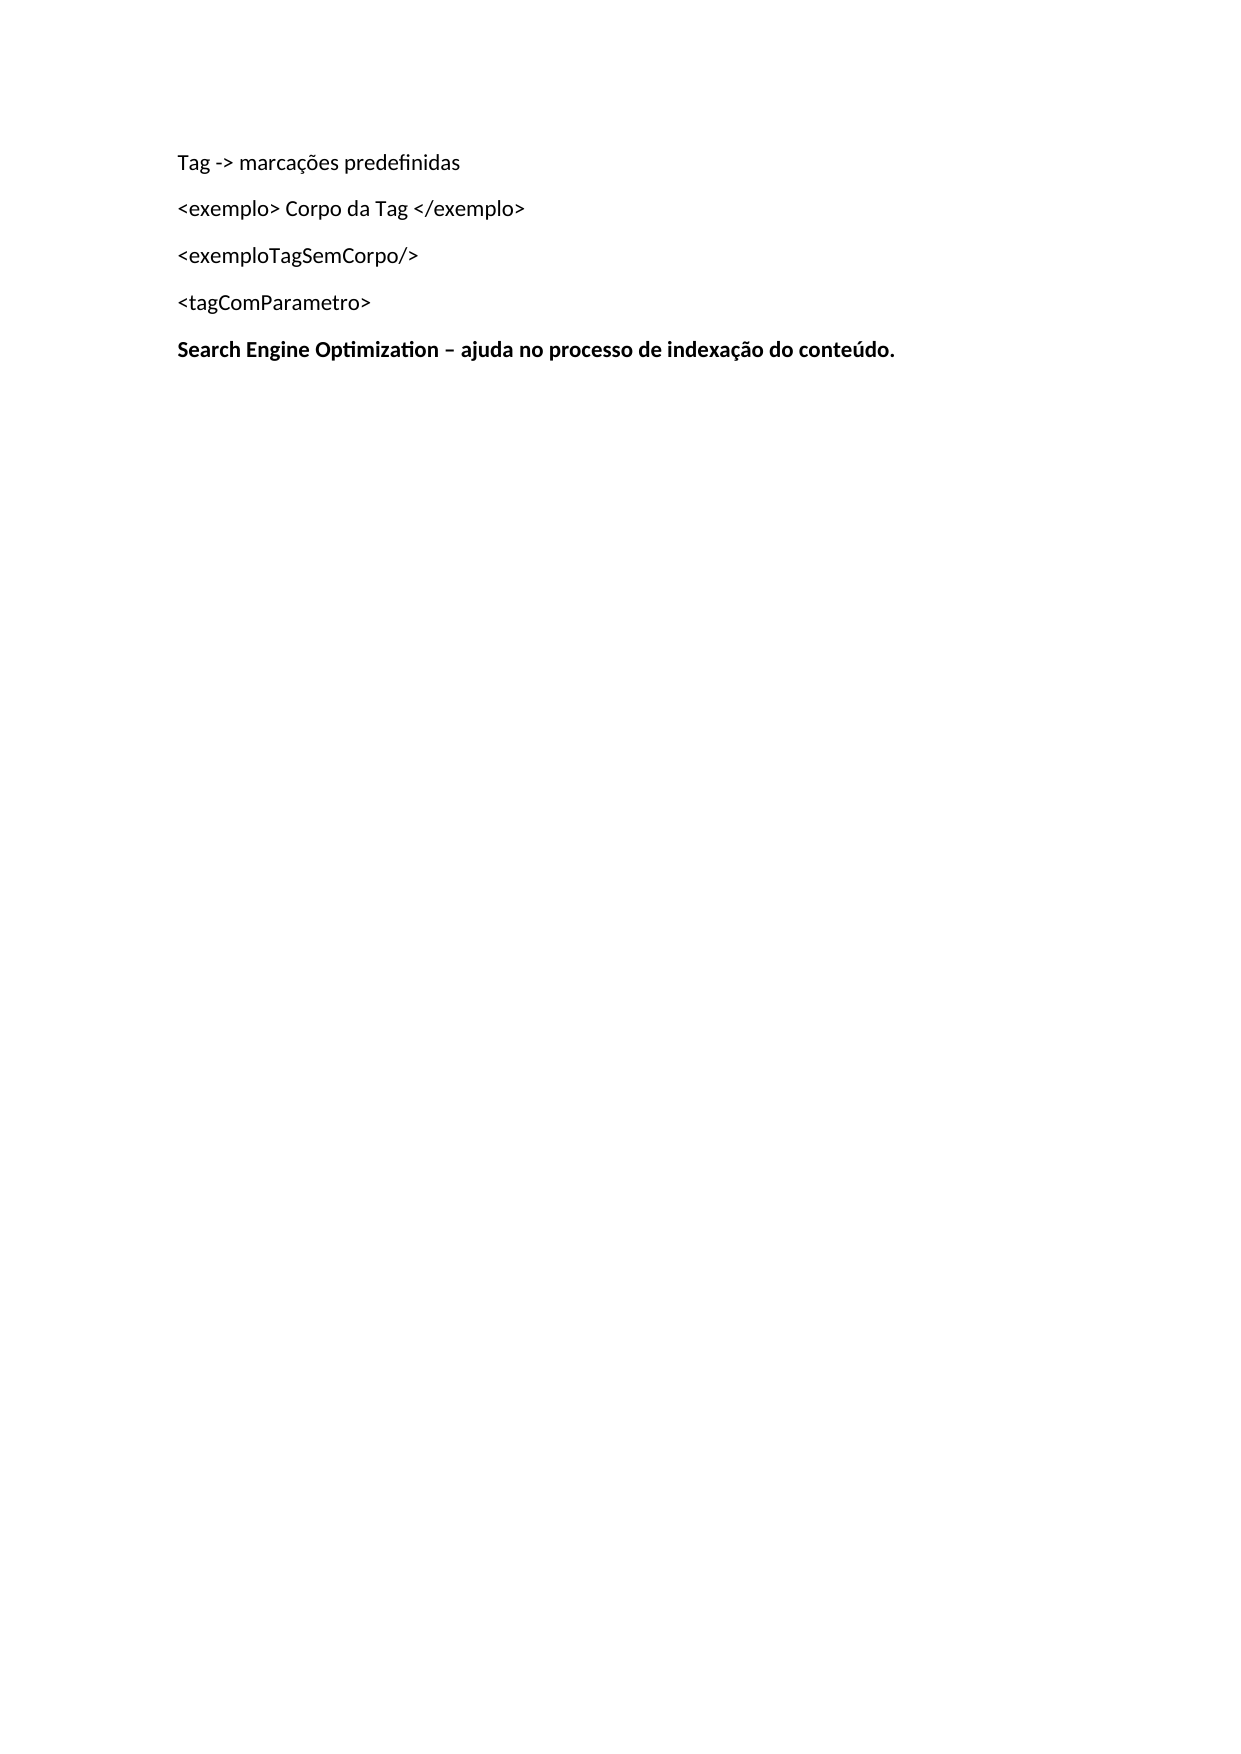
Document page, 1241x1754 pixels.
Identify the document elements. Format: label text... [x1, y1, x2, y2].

text <tagComParametro> [177, 288, 1063, 316]
text Tag -> marcações predefinidas [177, 148, 1063, 176]
text <exemploTagSemCorpo/> [177, 241, 1063, 269]
text <exemplo> Corpo da Tag </exemplo> [177, 194, 1063, 222]
text Search Engine Optimization – ajuda no processo de indexação do conteúdo. [177, 335, 1063, 363]
